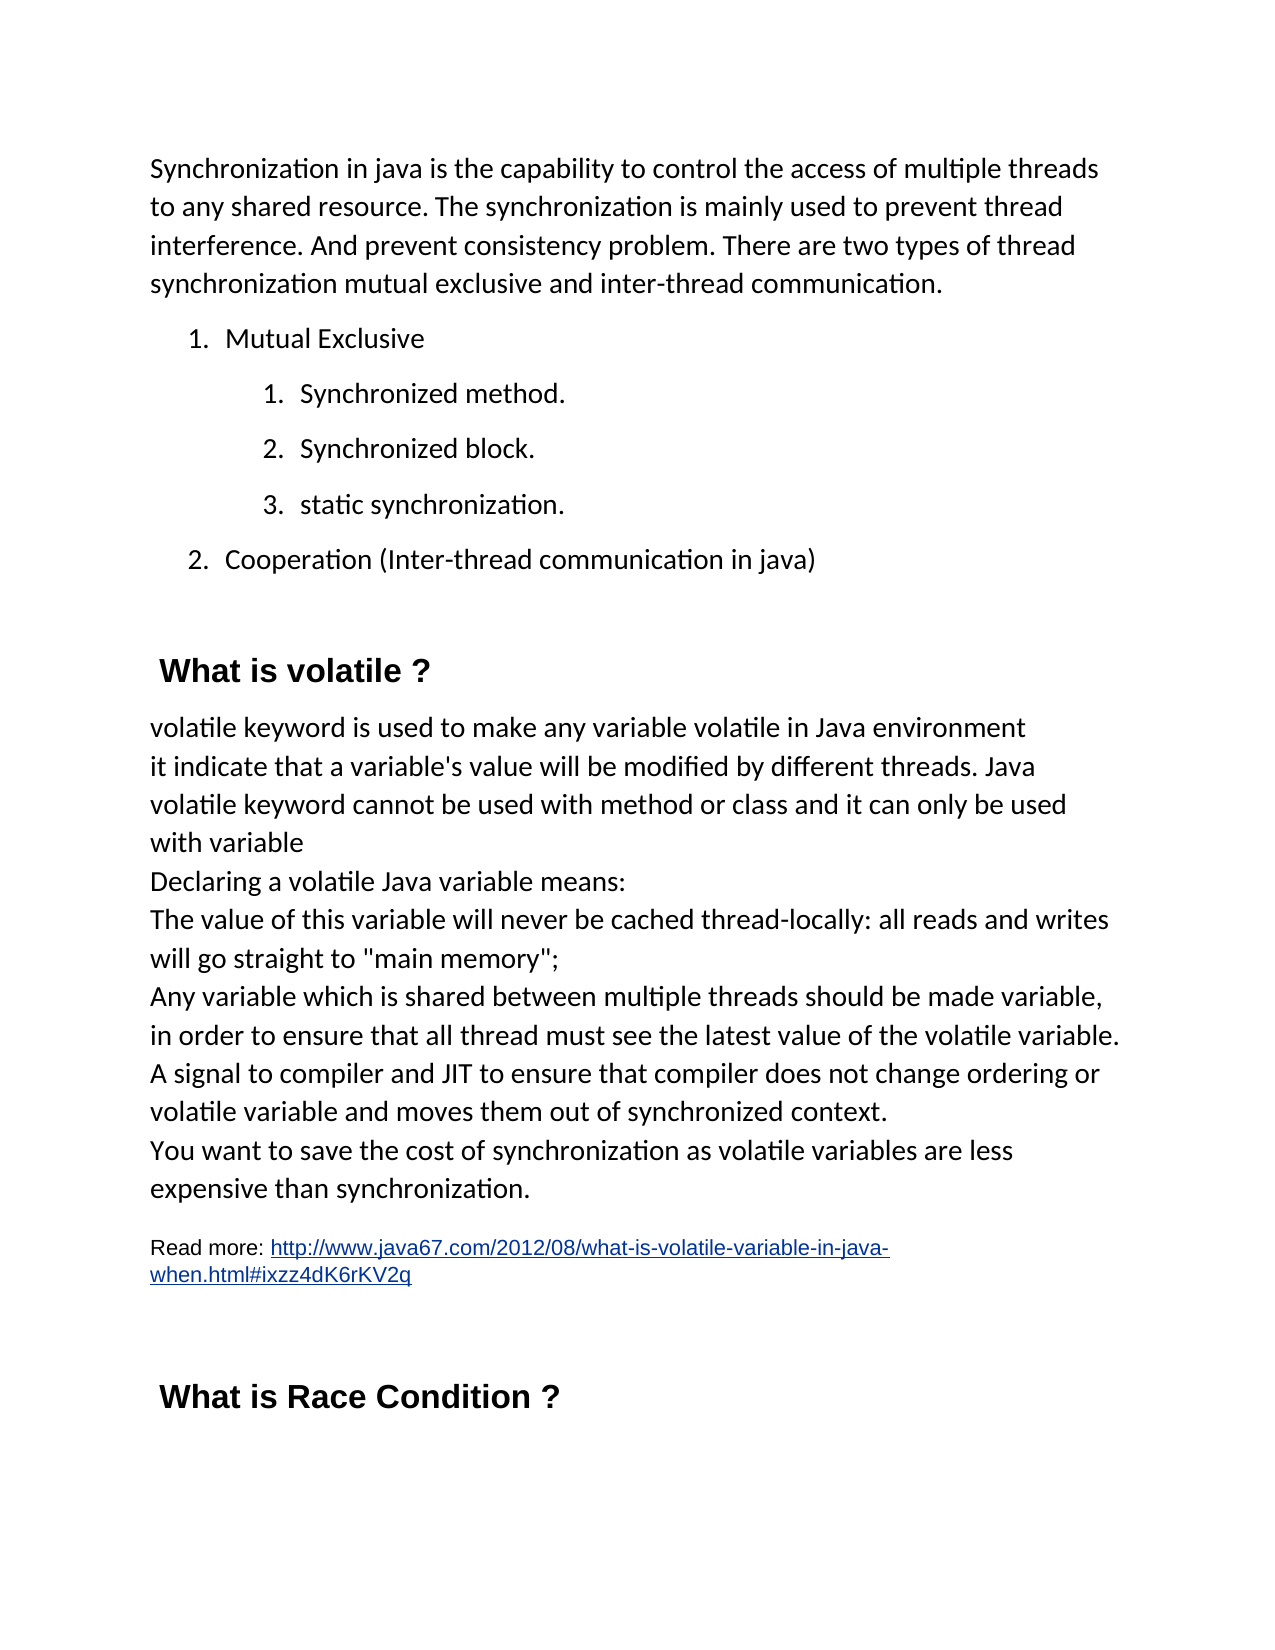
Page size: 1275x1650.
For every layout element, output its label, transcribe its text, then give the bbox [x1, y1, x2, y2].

list Synchronized method. [262, 376, 1125, 411]
list static synchronization. [262, 486, 1125, 521]
list Mutual Exclusive [187, 320, 1125, 356]
text The value of this variable will never be cached thread-locally: all reads and writes will go straight to "main memory"; [150, 901, 1125, 975]
text Any variable which is shared between multiple threads should be made variable, in order to ensure that all thread must see the latest value of the volatile variable. A signal to compiler and JIT to ensure that compiler does not change ordering or volatile variable and moves them out of synchronized context. You want to save the cost of synchronization as volatile variables are less expensive than synchronization. Read more: http://www.java67.com/2012/08/what-is-volatile-variable-in-java-when.html#ixzz4dK6rKV2q [150, 978, 1125, 1288]
text What is Race Condition ? [150, 1377, 1125, 1416]
text Synchronization in java is the capability to control the access of multiple threads to any shared resource. The synchronization is mainly used to prevent thread interference. And prevent consistency problem. There are two types of thread synchronization mutual exclusive and inter-thread communication. [150, 150, 1125, 301]
text volatile keyword is used to make any variable volatile in Java environment [150, 709, 1125, 745]
text Declaring a volatile Java variable means: [150, 863, 1125, 898]
list Synchronized block. [262, 431, 1125, 466]
list Cooperation (Inter-thread communication in java) [187, 541, 1125, 576]
text it indicate that a variable's value will be modified by different threads. Java volatile keyword cannot be used with method or class and it can only be used with variable [150, 748, 1125, 860]
text What is volatile ? [150, 651, 1125, 689]
